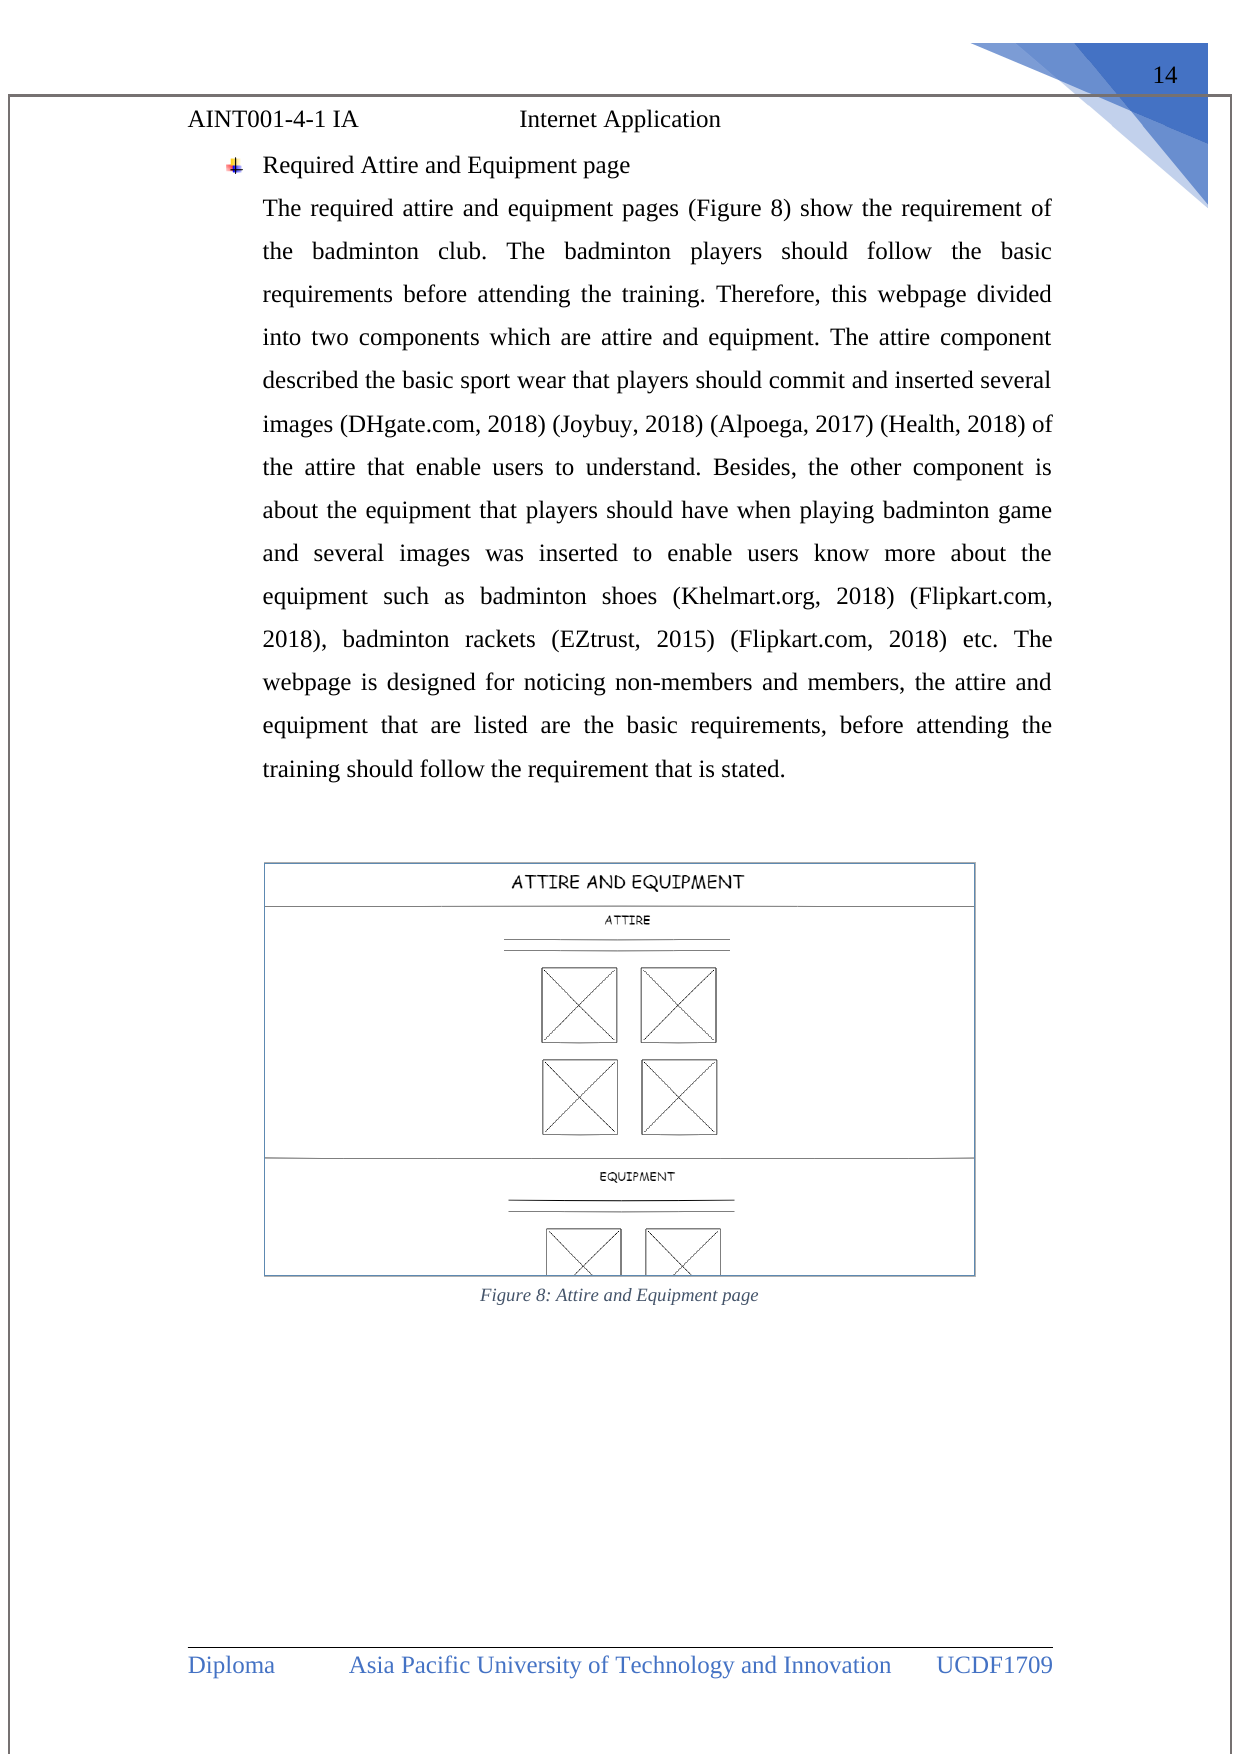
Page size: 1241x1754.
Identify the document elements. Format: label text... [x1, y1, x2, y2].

list Required Attire and Equipment page [225, 150, 1053, 179]
list The required attire and equipment pages (Figure 8) show the requirement of the badminton club. The badminton players should follow the basic requirements before attending the training. Therefore, this webpage divided into two components which are attire and equipment. The attire component described the basic sport wear that players should commit and inserted several images of the attire that enable users to understand. Besides, the other component is about the equipment that players should have when playing badminton game and several images was inserted to enable users know more about the equipment such as badminton shoes, badminton rackets etc. The webpage is designed for noticing non-members and members, the attire and equipment that are listed are the basic requirements, before attending the training should follow the requirement that is stated. [262, 193, 1053, 782]
picture [969, 43, 1208, 94]
picture [264, 862, 976, 1277]
picture [969, 97, 1208, 209]
picture [226, 156, 243, 174]
